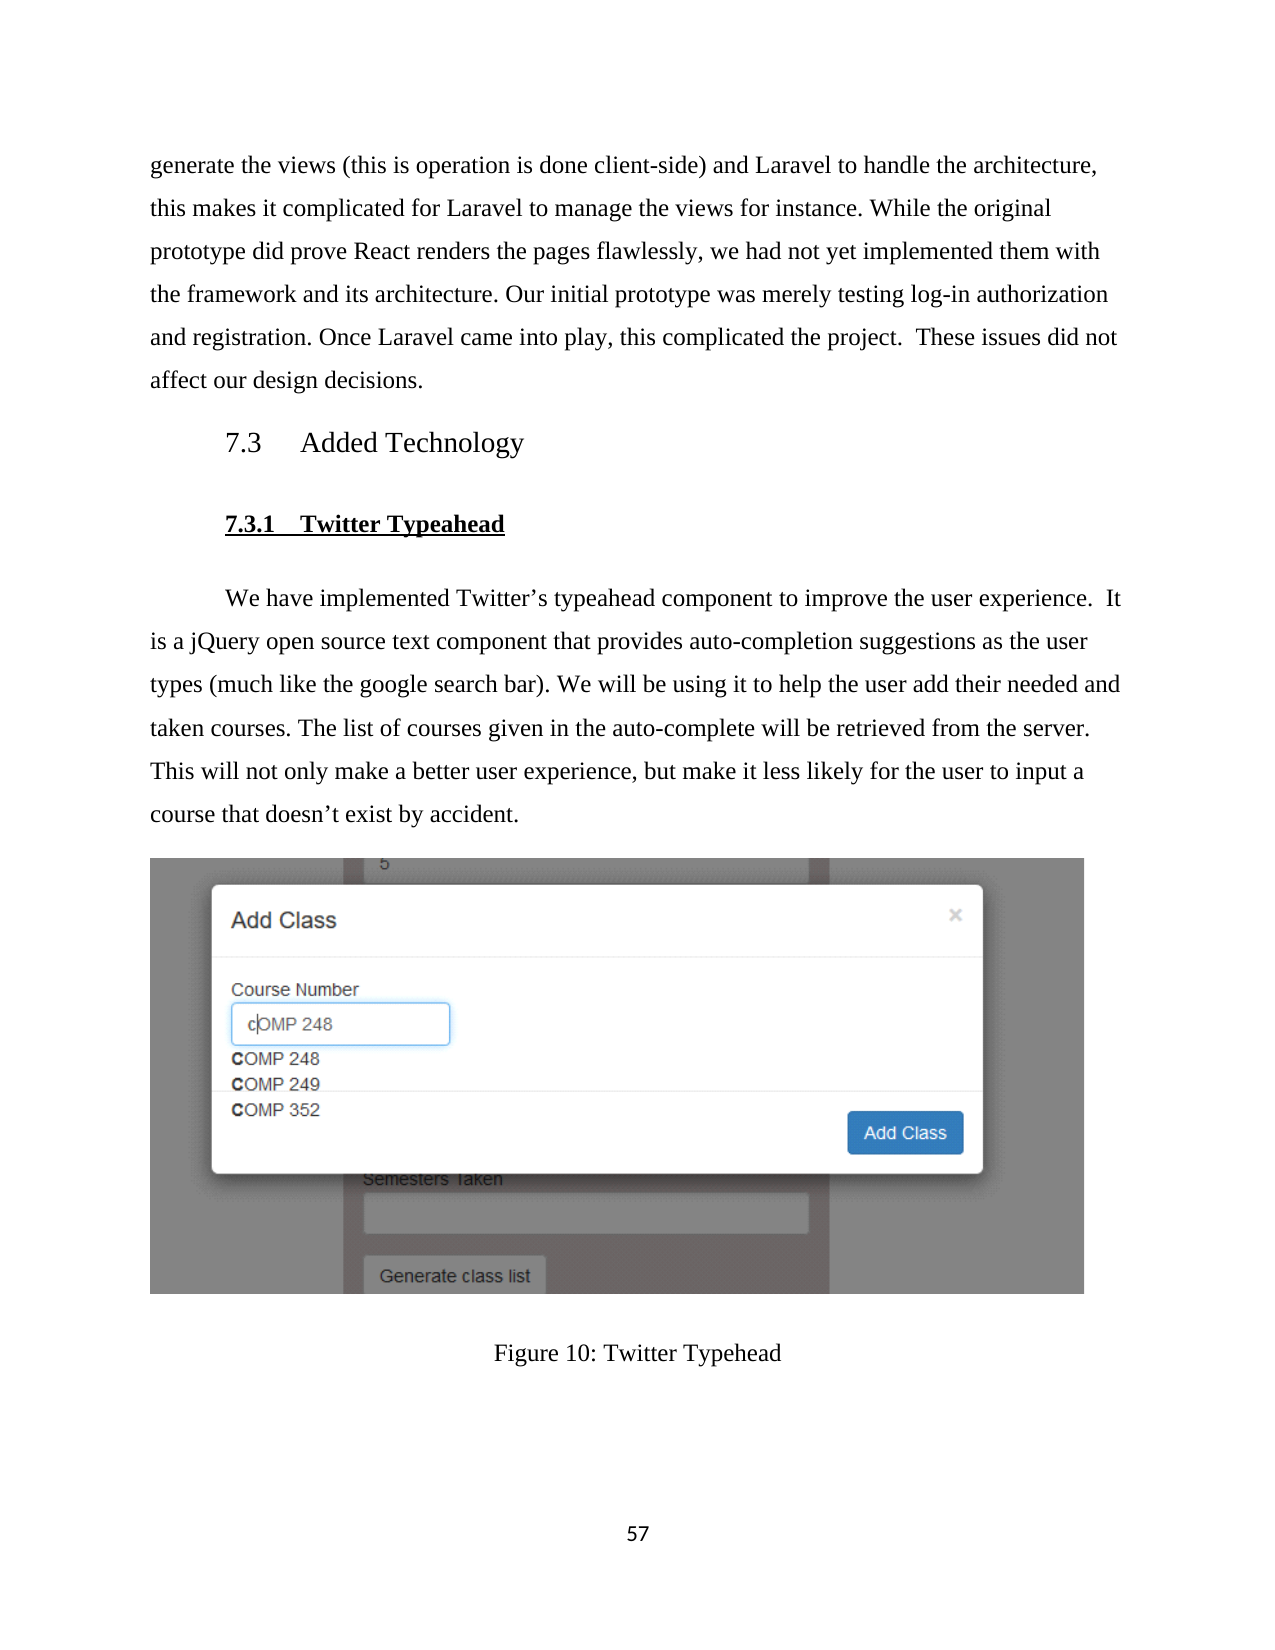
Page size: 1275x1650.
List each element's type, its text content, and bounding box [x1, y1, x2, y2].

picture [150, 858, 1085, 1294]
text Figure 10: Twitter Typehead [150, 1338, 1125, 1367]
text 7.3 Added Technology [150, 425, 1125, 459]
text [150, 150, 1125, 394]
text 7.3.1 Twitter Typeahead [150, 509, 1125, 538]
text We have implemented Twitter’s typeahead component to improve the user experience. It is a jQuery open source text component that provides auto-completion suggestions as the user types (much like the google search bar). We will be using it to help the user add their needed and taken courses. The list of courses given in the auto-complete will be retrieved from the server. This will not only make a better user experience, but make it less likely for the user to input a course that doesn’t exist by accident. [150, 583, 1125, 828]
